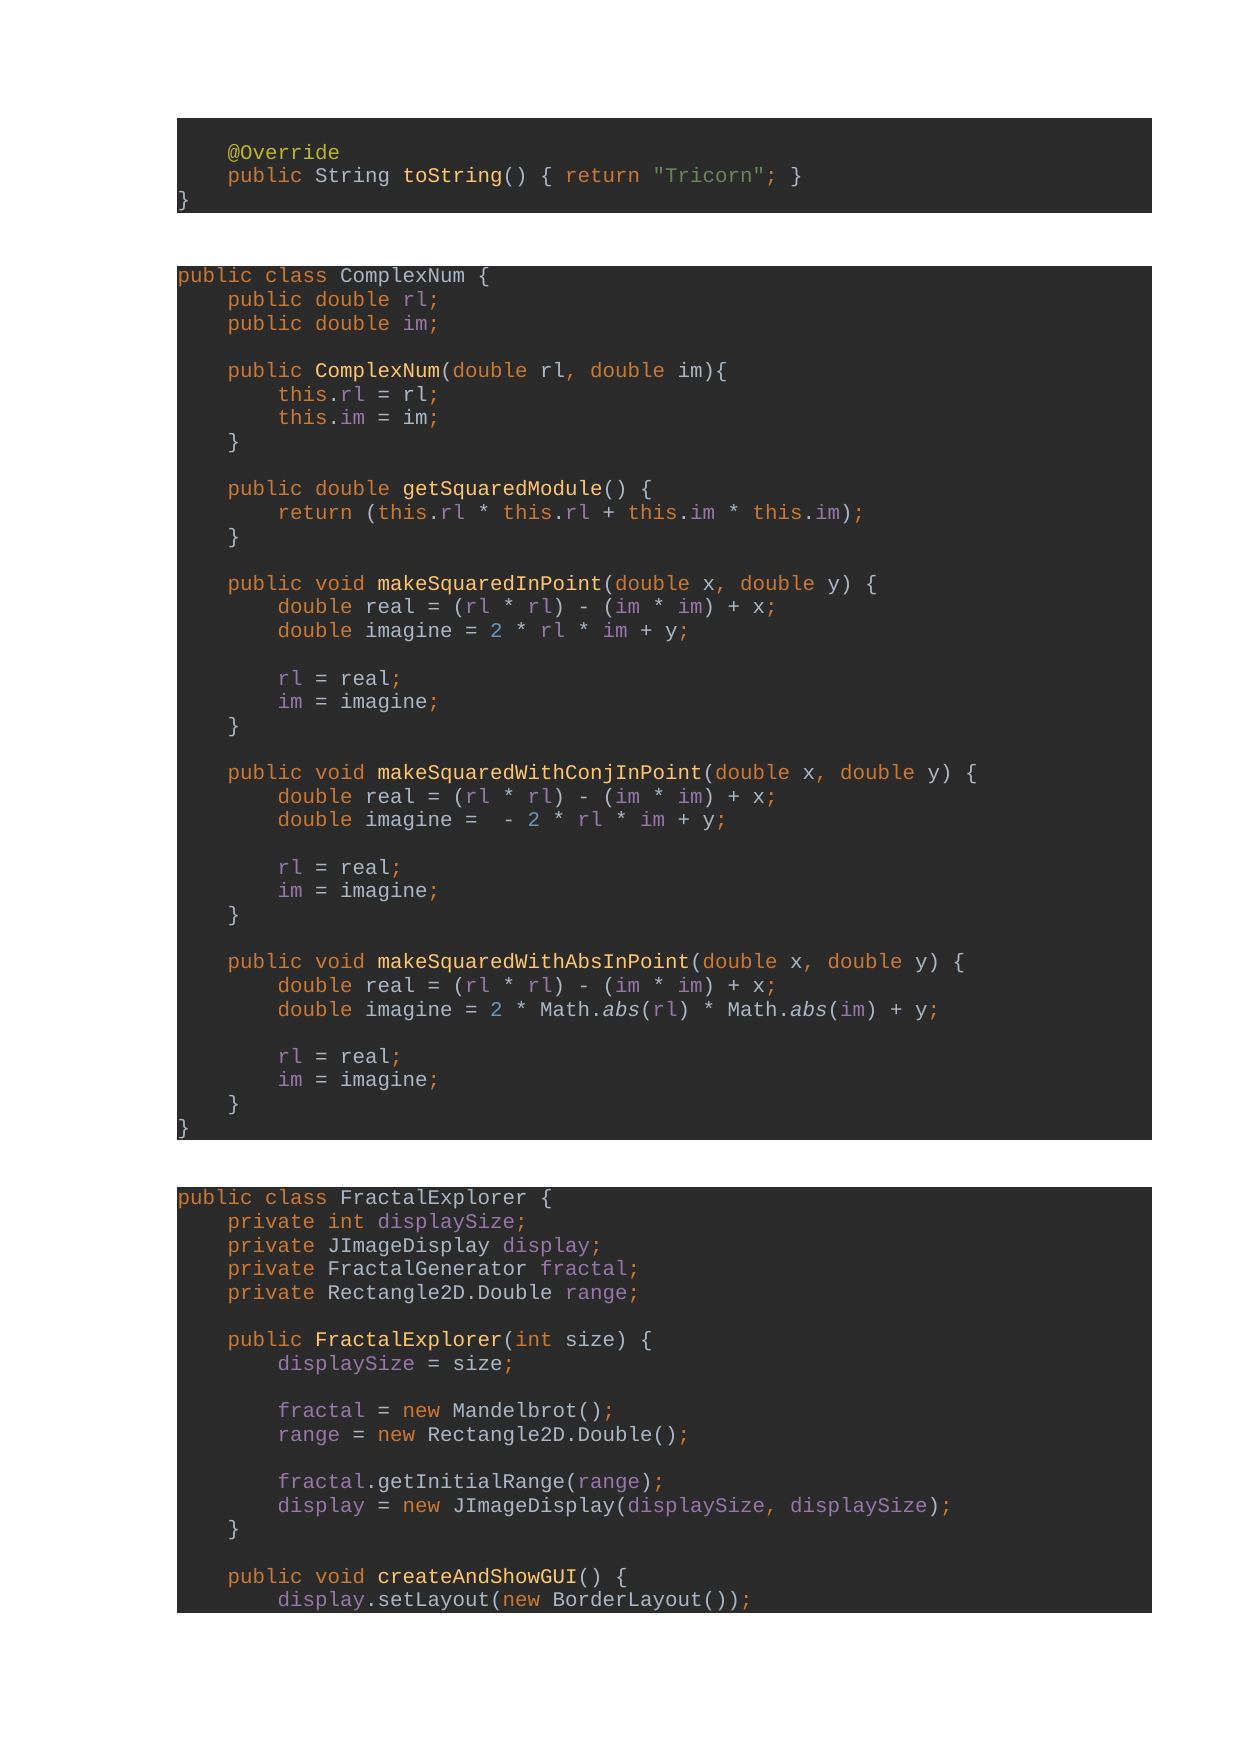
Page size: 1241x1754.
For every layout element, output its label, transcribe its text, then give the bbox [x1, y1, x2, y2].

text public class ComplexNum { public double rl; public double im; public ComplexNum(double rl, double im){ this.rl = rl; this.im = im; } public double getSquaredModule() { return (this.rl * this.rl + this.im * this.im); } public void makeSquaredInPoint(double x, double y) { double real = (rl * rl) - (im * im) + x; double imagine = 2 * rl * im + y; rl = real; im = imagine; } public void makeSquaredWithConjInPoint(double x, double y) { double real = (rl * rl) - (im * im) + x; double imagine = - 2 * rl * im + y; rl = real; im = imagine; } public void makeSquaredWithAbsInPoint(double x, double y) { double real = (rl * rl) - (im * im) + x; double imagine = 2 * Math.abs(rl) * Math.abs(im) + y; rl = real; im = imagine; } } [177, 266, 1152, 1140]
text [177, 118, 1152, 213]
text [177, 1187, 1152, 1613]
